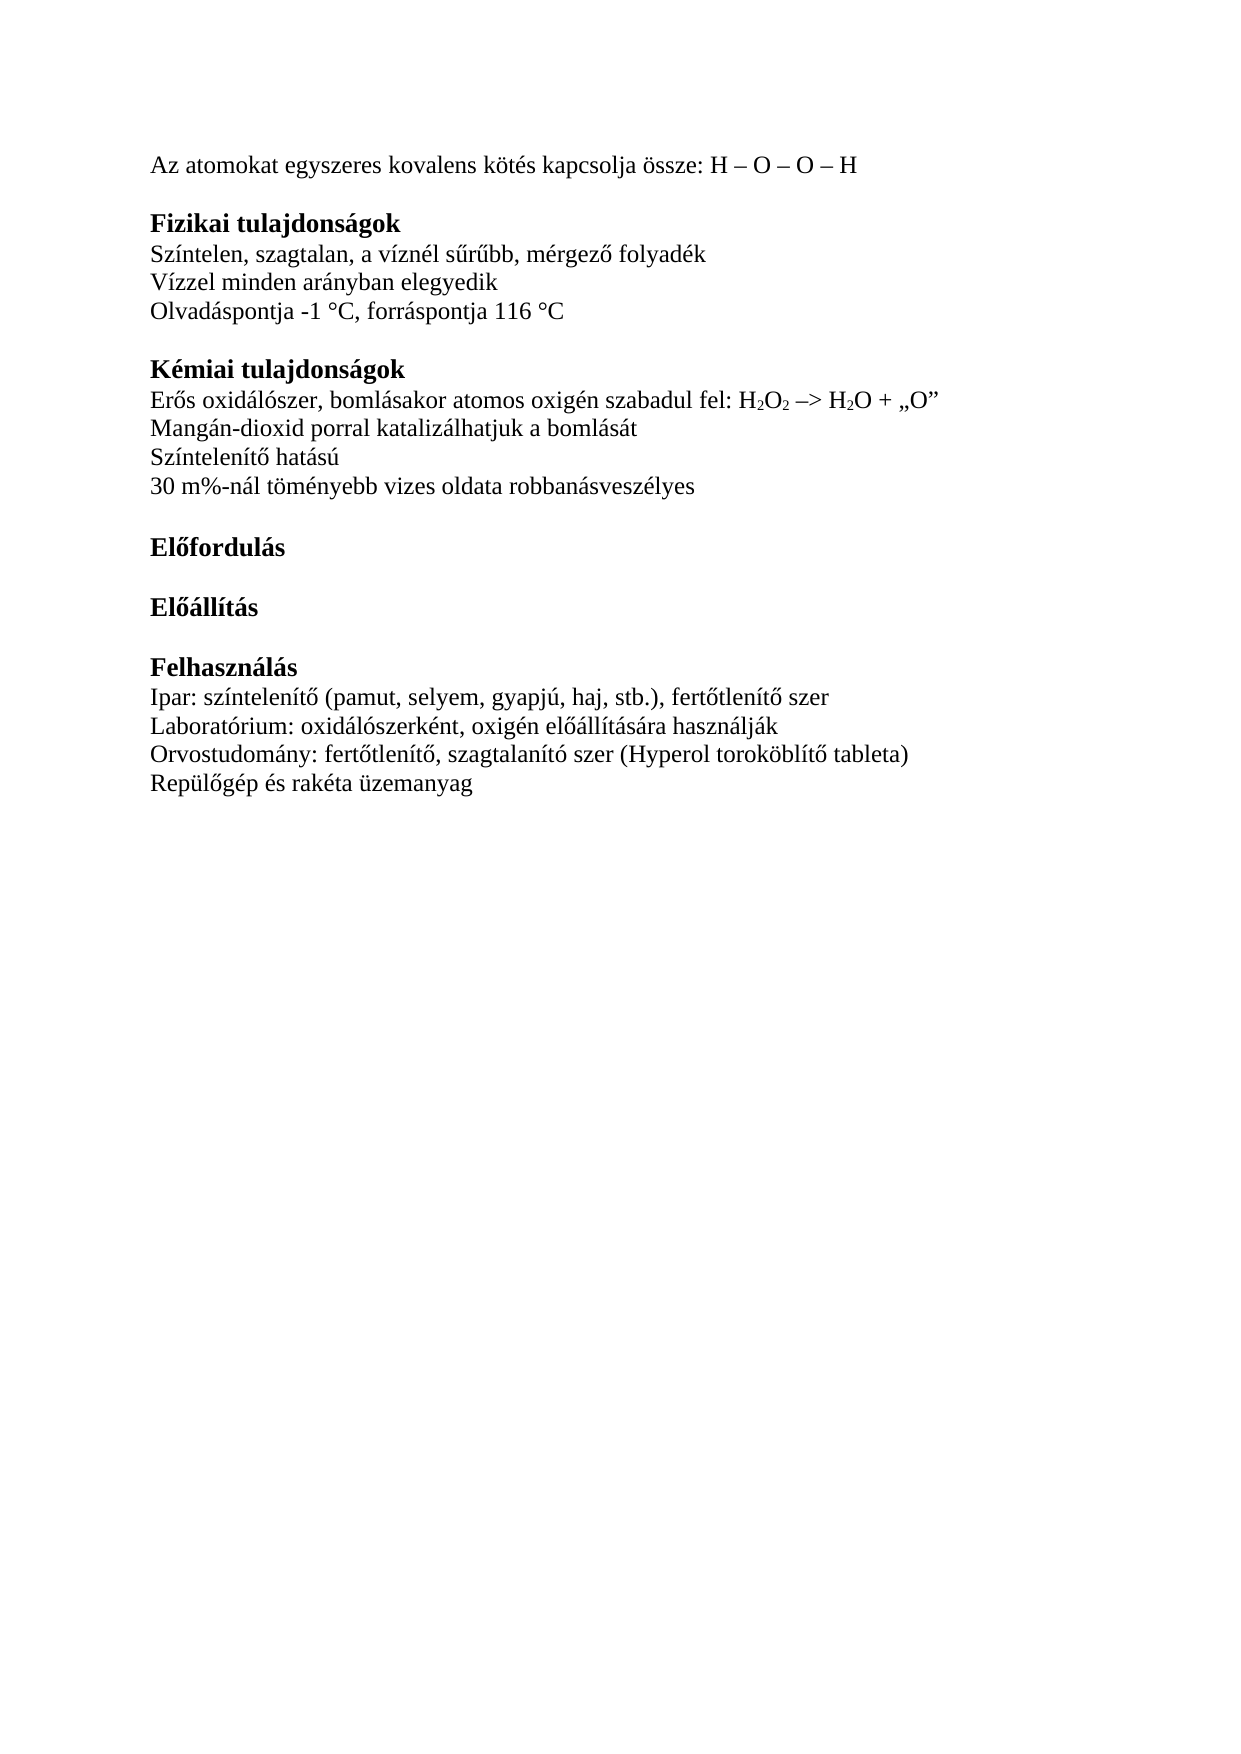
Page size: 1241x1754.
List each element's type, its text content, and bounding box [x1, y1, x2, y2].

text Fizikai tulajdonságok [150, 207, 1090, 239]
text Repülőgép és rakéta üzemanyag [150, 768, 1090, 797]
text Az atomokat egyszeres kovalens kötés kapcsolja össze: H – O – O – H [150, 150, 1090, 179]
text Vízzel minden arányban elegyedik [150, 267, 1090, 296]
text Színtelen, szagtalan, a víznél sűrűbb, mérgező folyadék [150, 239, 1090, 267]
text 30 m%-nál töményebb vizes oldata robbanásveszélyes [150, 471, 1090, 500]
text Színtelenítő hatású [150, 442, 1090, 471]
text Előállítás [150, 591, 1090, 622]
text Mangán-dioxid porral katalizálhatjuk a bomlását [150, 413, 1090, 442]
text Felhasználás [150, 651, 1090, 682]
text Orvostudomány: fertőtlenítő, szagtalanító szer (Hyperol toroköblítő tableta) [150, 739, 1090, 768]
text Előfordulás [150, 531, 1090, 562]
text Kémiai tulajdonságok [150, 354, 1090, 385]
text Laboratórium: oxidálószerként, oxigén előállítására használják [150, 711, 1090, 739]
text Ipar: színtelenítő (pamut, selyem, gyapjú, haj, stb.), fertőtlenítő szer [150, 682, 1090, 711]
text Olvadáspontja -1 °C, forráspontja 116 °C [150, 296, 1090, 325]
text Erős oxidálószer, bomlásakor atomos oxigén szabadul fel: H2O2 –> H2O + „O” [150, 385, 1090, 413]
